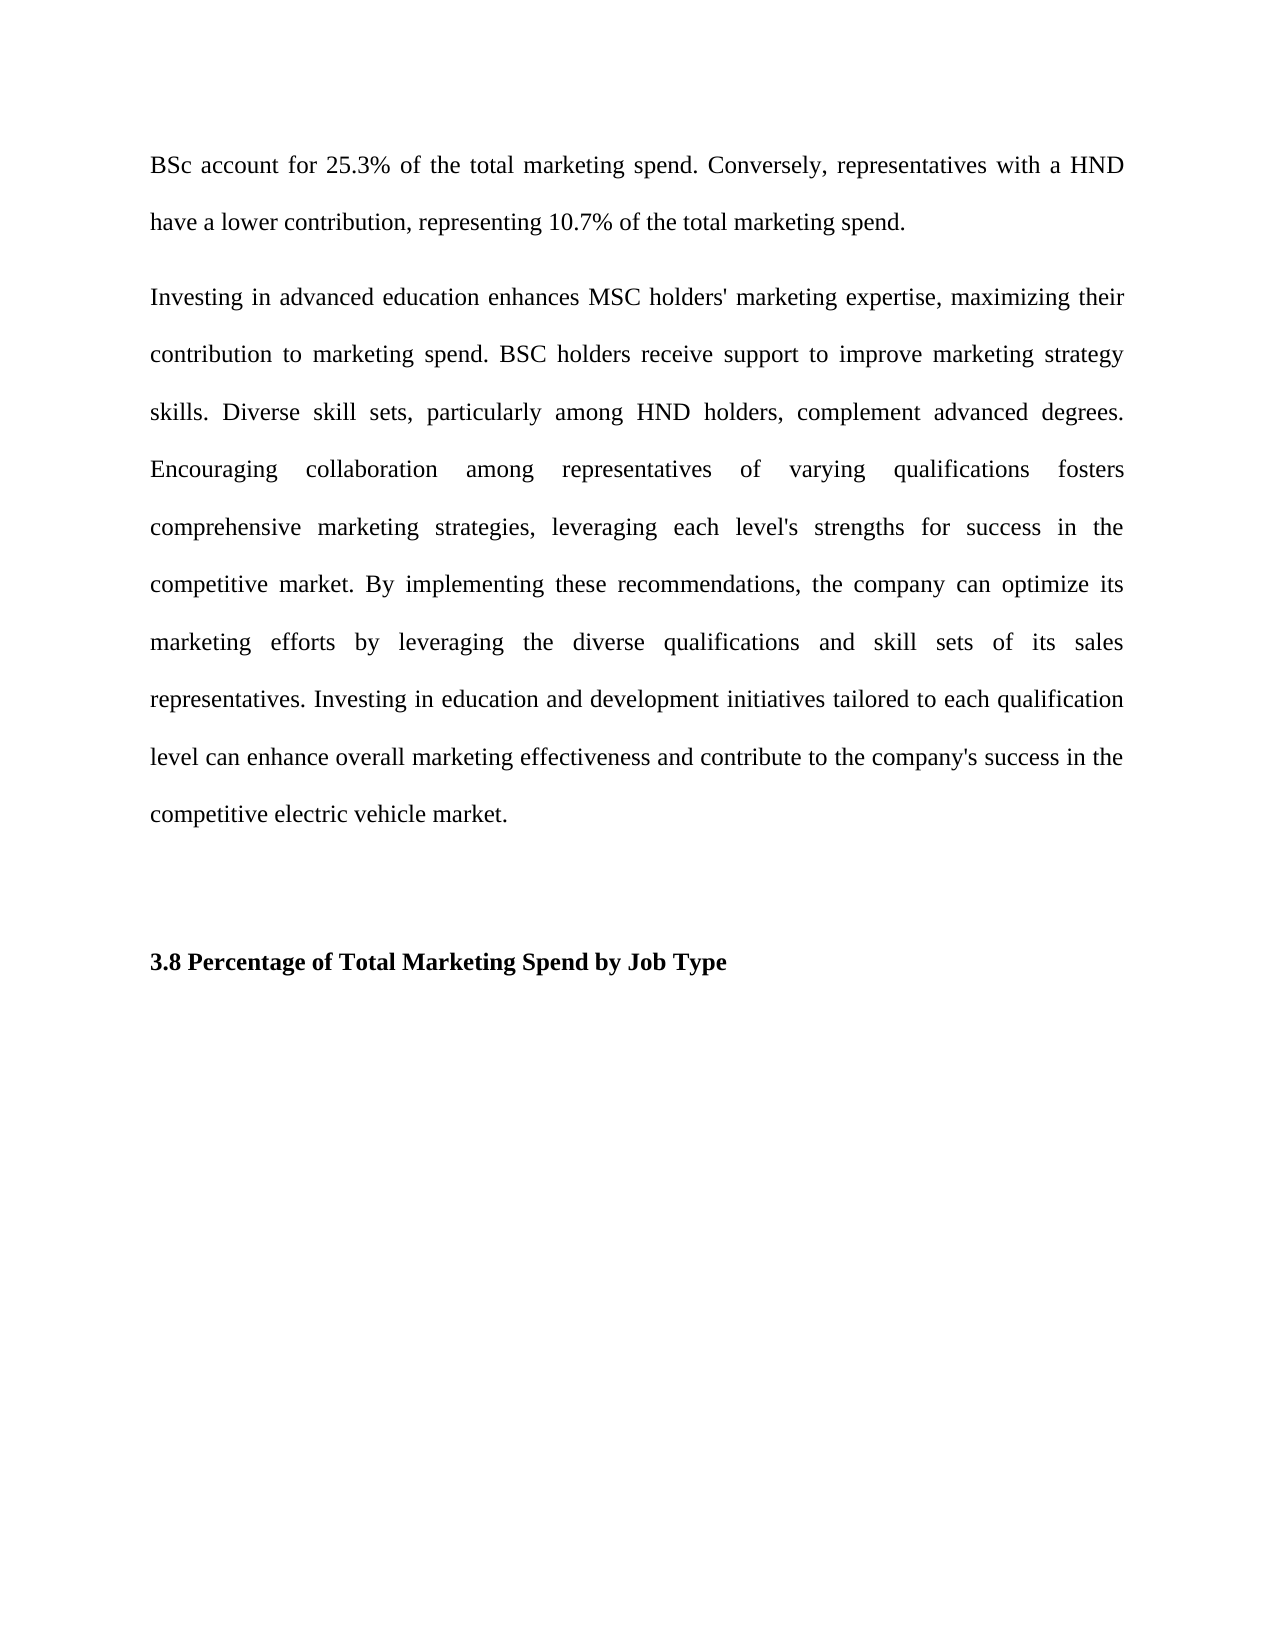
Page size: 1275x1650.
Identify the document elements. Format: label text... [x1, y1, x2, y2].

text 3.8 Percentage of Total Marketing Spend by Job Type [150, 947, 1125, 976]
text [150, 150, 1125, 236]
text Investing in advanced education enhances MSC holders' marketing expertise, maximizing their contribution to marketing spend. BSC holders receive support to improve marketing strategy skills. Diverse skill sets, particularly among HND holders, complement advanced degrees. Encouraging collaboration among representatives of varying qualifications fosters comprehensive marketing strategies, leveraging each level's strengths for success in the competitive market. By implementing these recommendations, the company can optimize its marketing efforts by leveraging the diverse qualifications and skill sets of its sales representatives. Investing in education and development initiatives tailored to each qualification level can enhance overall marketing effectiveness and contribute to the company's success in the competitive electric vehicle market. [150, 282, 1125, 828]
